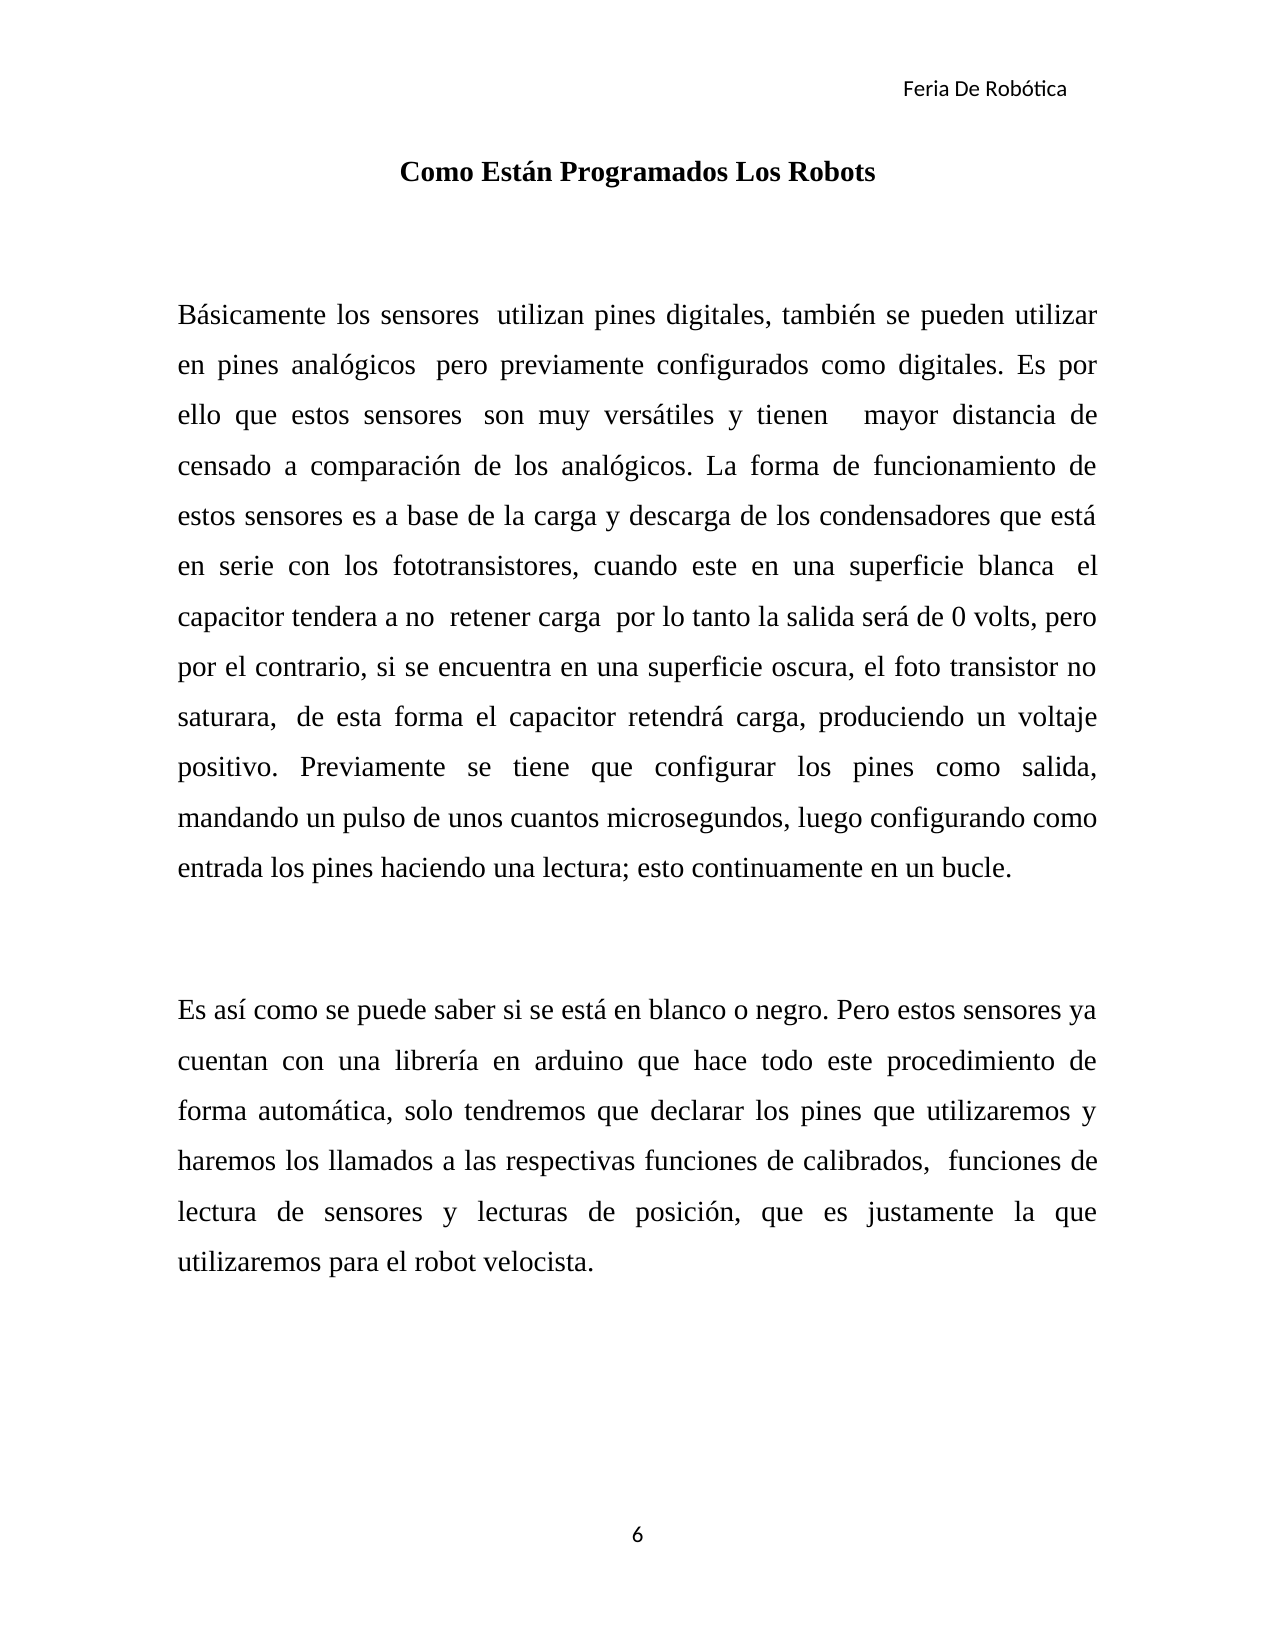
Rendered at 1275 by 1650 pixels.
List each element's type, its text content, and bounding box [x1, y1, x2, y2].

text Como Están Programados Los Robots [177, 154, 1098, 188]
text Básicamente los sensores utilizan pines digitales, también se pueden utilizar en pines analógicos pero previamente configurados como digitales. Es por ello que estos sensores son muy versátiles y tienen mayor distancia de censado a comparación de los analógicos. La forma de funcionamiento de estos sensores es a base de la carga y descarga de los condensadores que está en serie con los fototransistores, cuando este en una superficie blanca el capacitor tendera a no retener carga por lo tanto la salida será de 0 volts, pero por el contrario, si se encuentra en una superficie oscura, el foto transistor no saturara, de esta forma el capacitor retendrá carga, produciendo un voltaje positivo. Previamente se tiene que configurar los pines como salida, mandando un pulso de unos cuantos microsegundos, luego configurando como entrada los pines haciendo una lectura; esto continuamente en un bucle. [177, 297, 1098, 884]
text Es así como se puede saber si se está en blanco o negro. Pero estos sensores ya cuentan con una librería en arduino que hace todo este procedimiento de forma automática, solo tendremos que declarar los pines que utilizaremos y haremos los llamados a las respectivas funciones de calibrados, funciones de lectura de sensores y lecturas de posición, que es justamente la que utilizaremos para el robot velocista. [177, 992, 1098, 1278]
